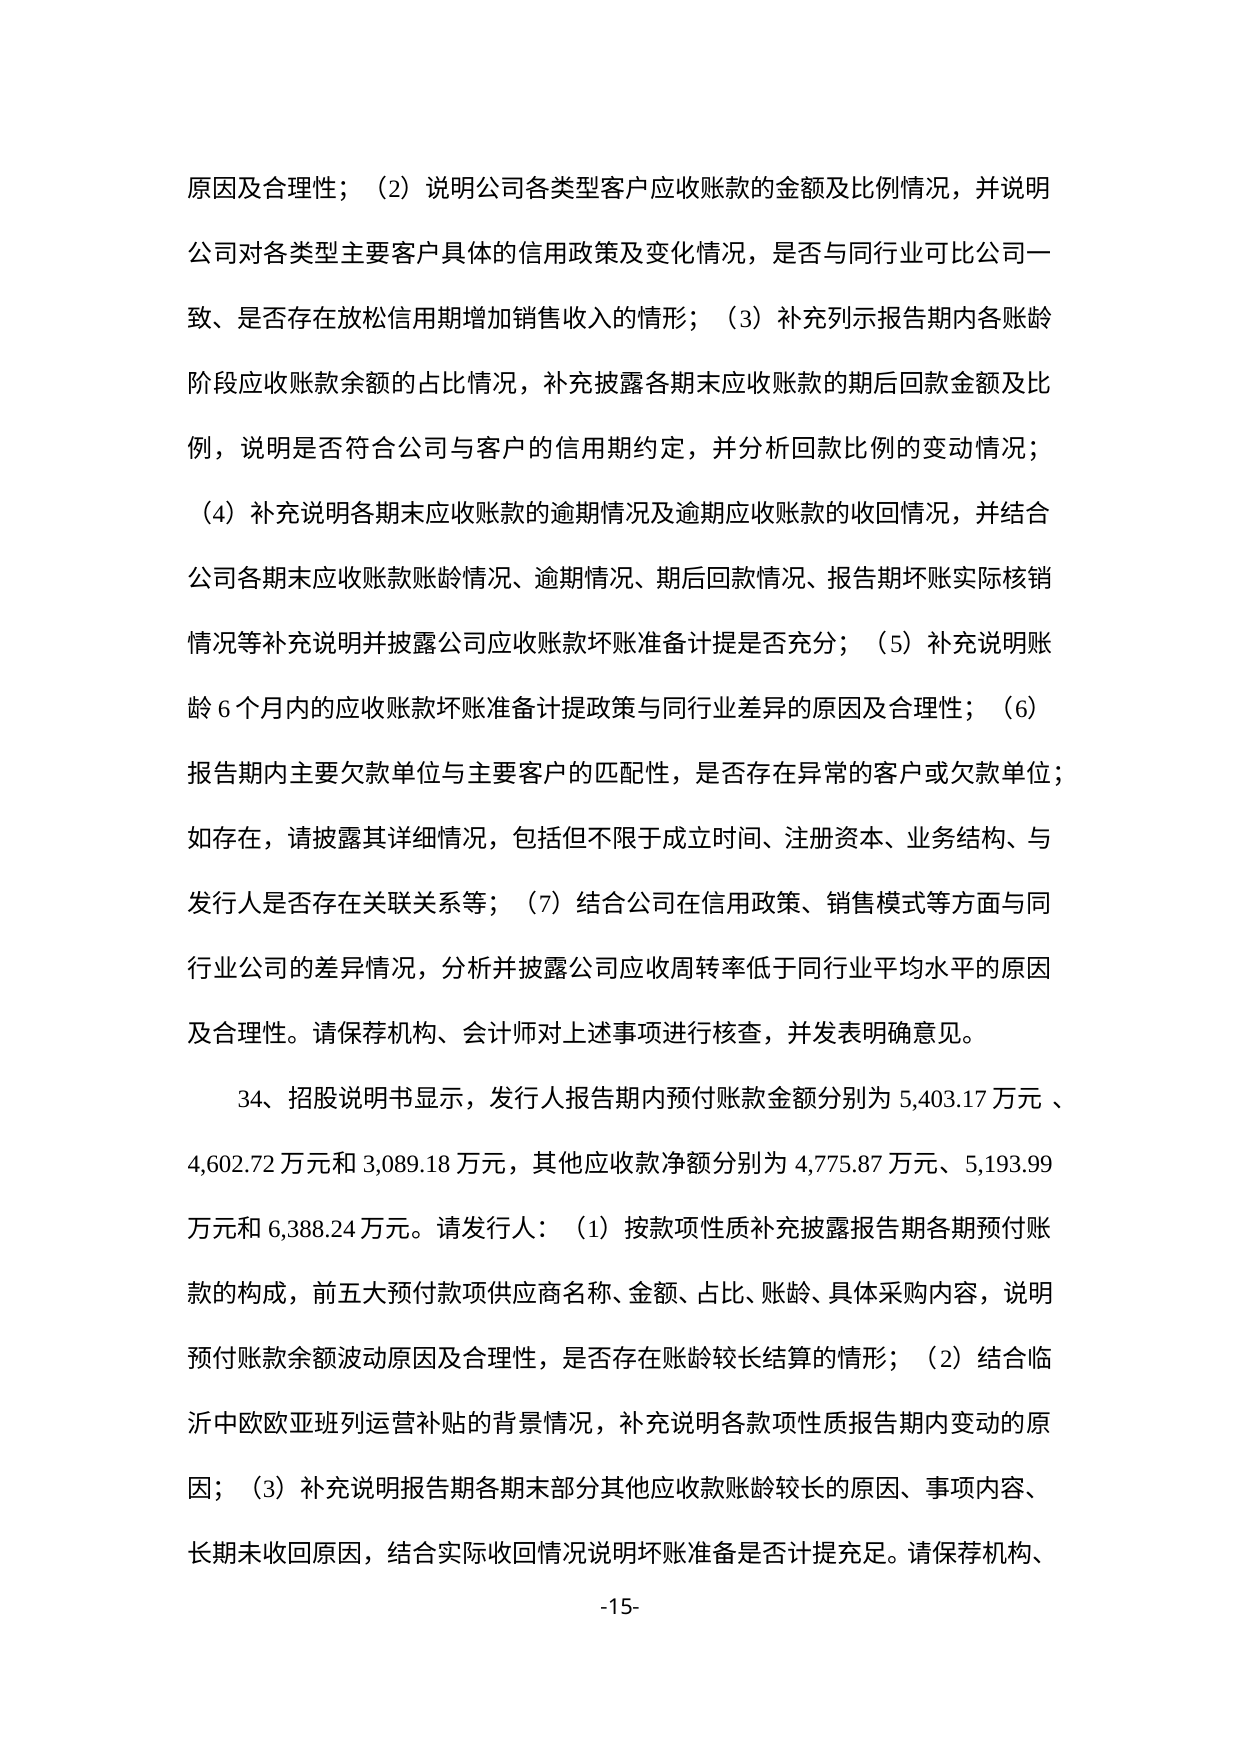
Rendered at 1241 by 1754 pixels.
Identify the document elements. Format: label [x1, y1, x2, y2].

text [187, 154, 1053, 1194]
text [187, 1194, 1053, 1584]
